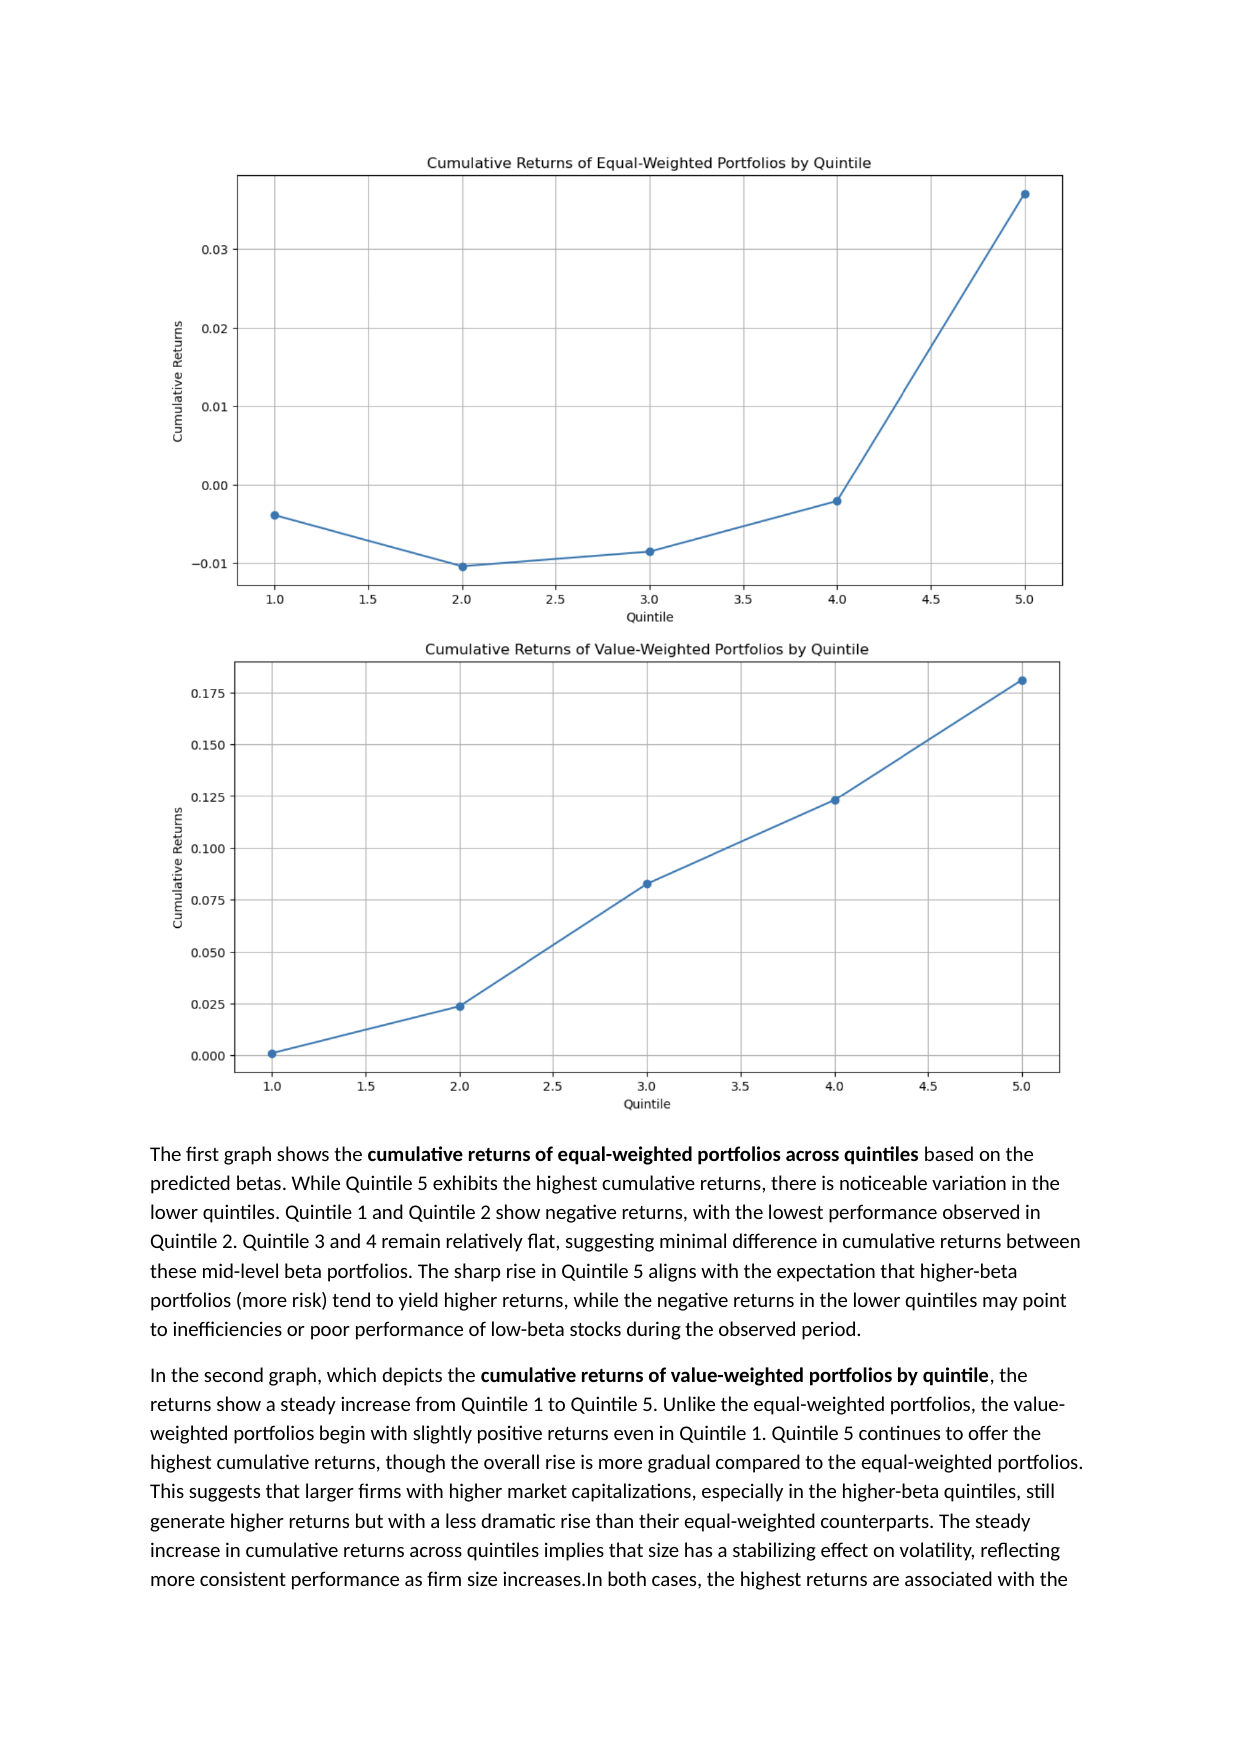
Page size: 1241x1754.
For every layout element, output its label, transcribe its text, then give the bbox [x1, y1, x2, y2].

text The first graph shows the cumulative returns of equal-weighted portfolios across quintiles based on the predicted betas. While Quintile 5 exhibits the highest cumulative returns, there is noticeable variation in the lower quintiles. Quintile 1 and Quintile 2 show negative returns, with the lowest performance observed in Quintile 2. Quintile 3 and 4 remain relatively flat, suggesting minimal difference in cumulative returns between these mid-level beta portfolios. The sharp rise in Quintile 5 aligns with the expectation that higher-beta portfolios (more risk) tend to yield higher returns, while the negative returns in the lower quintiles may point to inefficiencies or poor performance of low-beta stocks during the observed period. [150, 1141, 1090, 1342]
picture [150, 150, 1091, 1120]
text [150, 1362, 1090, 1592]
